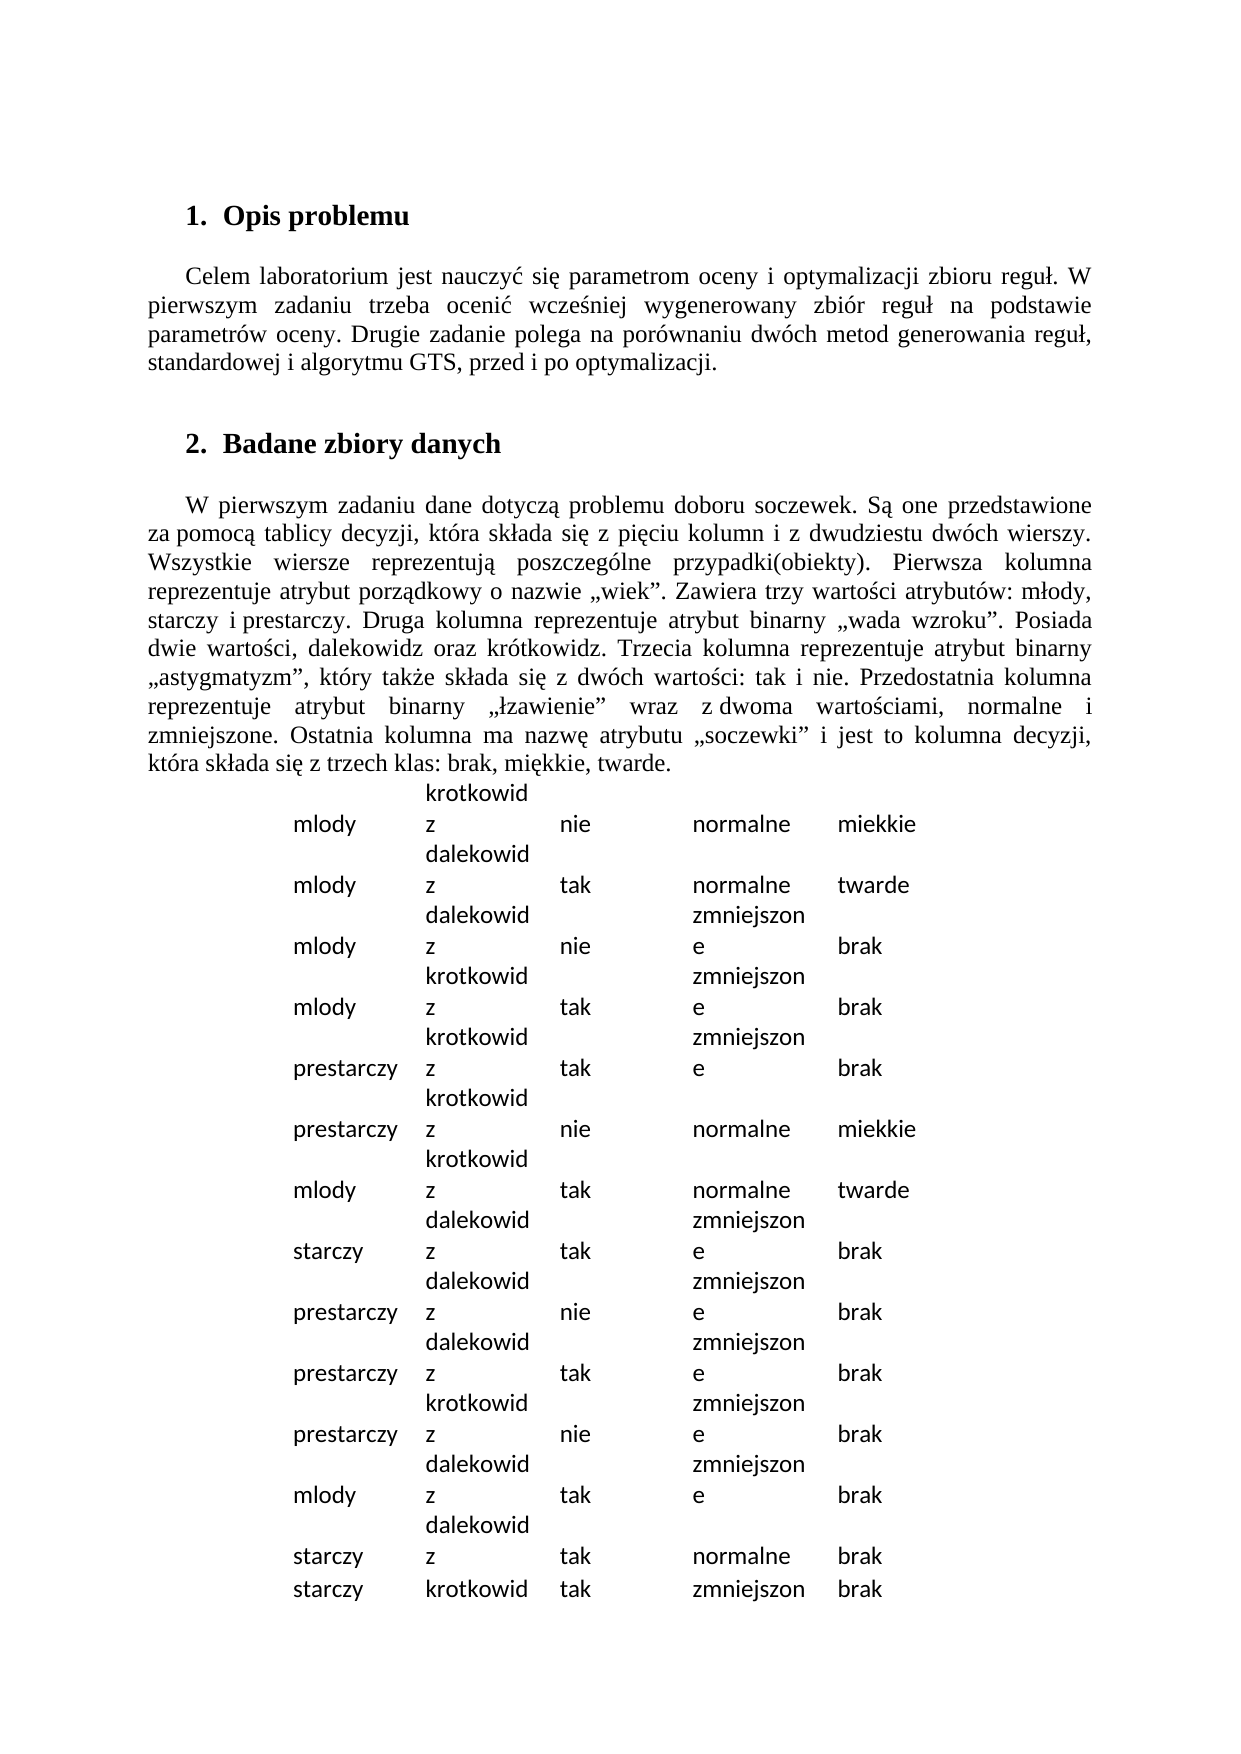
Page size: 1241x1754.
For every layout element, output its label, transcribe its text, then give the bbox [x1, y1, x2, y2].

table_cell twarde [826, 1144, 959, 1204]
table_cell dalekowidz [414, 1266, 548, 1327]
table_header miekkie [826, 777, 959, 838]
table_cell dalekowidz [414, 899, 548, 960]
table_cell tak [548, 1571, 681, 1604]
table_cell zmniejszone [681, 960, 826, 1021]
table_cell nie [548, 899, 681, 960]
table_header krotkowidz [414, 777, 548, 838]
table_cell prestarczy [282, 1021, 414, 1082]
table_cell zmniejszone [681, 1266, 826, 1327]
table_cell brak [826, 1021, 959, 1082]
table_cell dalekowidz [414, 1449, 548, 1510]
table_cell tak [548, 1144, 681, 1204]
table_cell zmniejszone [681, 1571, 826, 1604]
table_cell normalne [681, 838, 826, 899]
table_header mlody [282, 777, 414, 838]
table_cell dalekowidz [414, 1510, 548, 1571]
table_cell zmniejszone [681, 899, 826, 960]
table_cell starczy [282, 1205, 414, 1266]
table_cell starczy [282, 1571, 414, 1604]
table_cell tak [548, 960, 681, 1021]
table_cell brak [826, 1510, 959, 1571]
table_cell prestarczy [282, 1388, 414, 1449]
table_cell brak [826, 1388, 959, 1449]
table_cell dalekowidz [414, 1205, 548, 1266]
table_cell zmniejszone [681, 1327, 826, 1388]
table_cell krotkowidz [414, 1144, 548, 1204]
table_cell krotkowidz [414, 1021, 548, 1082]
table_cell brak [826, 1205, 959, 1266]
text W pierwszym zadaniu dane dotyczą problemu doboru soczewek. Są one przedstawione za pomocą tablicy decyzji, która składa się z pięciu kolumn i z dwudziestu dwóch wierszy. Wszystkie wiersze reprezentują poszczególne przypadki(obiekty). Pierwsza kolumna reprezentuje atrybut porządkowy o nazwie „wiek”. Zawiera trzy wartości atrybutów: młody, starczy i prestarczy. Druga kolumna reprezentuje atrybut binarny „wada wzroku”. Posiada dwie wartości, dalekowidz oraz krótkowidz. Trzecia kolumna reprezentuje atrybut binarny „astygmatyzm”, który także składa się z dwóch wartości: tak i nie. Przedostatnia kolumna reprezentuje atrybut binarny „łzawienie” wraz z dwoma wartościami, normalne i zmniejszone. Ostatnia kolumna ma nazwę atrybutu „soczewki” i jest to kolumna decyzji, która składa się z trzech klas: brak, miękkie, twarde. [148, 490, 1093, 777]
table_cell prestarczy [282, 1083, 414, 1143]
table_header normalne [681, 777, 826, 838]
table_cell nie [548, 1083, 681, 1143]
table_cell zmniejszone [681, 1205, 826, 1266]
subtitle Badane zbiory danych [185, 426, 1093, 460]
table_cell tak [548, 838, 681, 899]
table_cell twarde [826, 838, 959, 899]
table_cell nie [548, 1266, 681, 1327]
table_cell krotkowidz [414, 960, 548, 1021]
table_cell tak [548, 1449, 681, 1510]
table_cell prestarczy [282, 1327, 414, 1388]
table_cell miekkie [826, 1083, 959, 1143]
table_cell mlody [282, 838, 414, 899]
table_cell mlody [282, 1144, 414, 1204]
text Celem laboratorium jest nauczyć się parametrom oceny i optymalizacji zbioru reguł. W pierwszym zadaniu trzeba ocenić wcześniej wygenerowany zbiór reguł na podstawie parametrów oceny. Drugie zadanie polega na porównaniu dwóch metod generowania reguł, standardowej i algorytmu GTS, przed i po optymalizacji. [148, 261, 1093, 376]
table_cell mlody [282, 960, 414, 1021]
table_cell brak [826, 1449, 959, 1510]
table_cell mlody [282, 1449, 414, 1510]
table_cell tak [548, 1021, 681, 1082]
table_cell dalekowidz [414, 1327, 548, 1388]
table_cell nie [548, 1388, 681, 1449]
table_cell normalne [681, 1083, 826, 1143]
table_cell brak [826, 1571, 959, 1604]
table_cell normalne [681, 1144, 826, 1204]
table_cell mlody [282, 899, 414, 960]
table_cell normalne [681, 1510, 826, 1571]
table_cell zmniejszone [681, 1021, 826, 1082]
table_cell krotkowidz [414, 1388, 548, 1449]
table_cell prestarczy [282, 1266, 414, 1327]
table_cell starczy [282, 1510, 414, 1571]
table_cell brak [826, 1327, 959, 1388]
table_cell krotkowidz [414, 1083, 548, 1143]
table_cell brak [826, 1266, 959, 1327]
table_cell tak [548, 1205, 681, 1266]
table_cell dalekowidz [414, 838, 548, 899]
table_cell krotkowidz [414, 1571, 548, 1604]
table_cell brak [826, 899, 959, 960]
table_cell tak [548, 1510, 681, 1571]
table_cell zmniejszone [681, 1388, 826, 1449]
table_cell zmniejszone [681, 1449, 826, 1510]
subtitle Opis problemu [185, 198, 1093, 231]
table_header nie [548, 777, 681, 838]
table_cell brak [826, 960, 959, 1021]
table_cell tak [548, 1327, 681, 1388]
